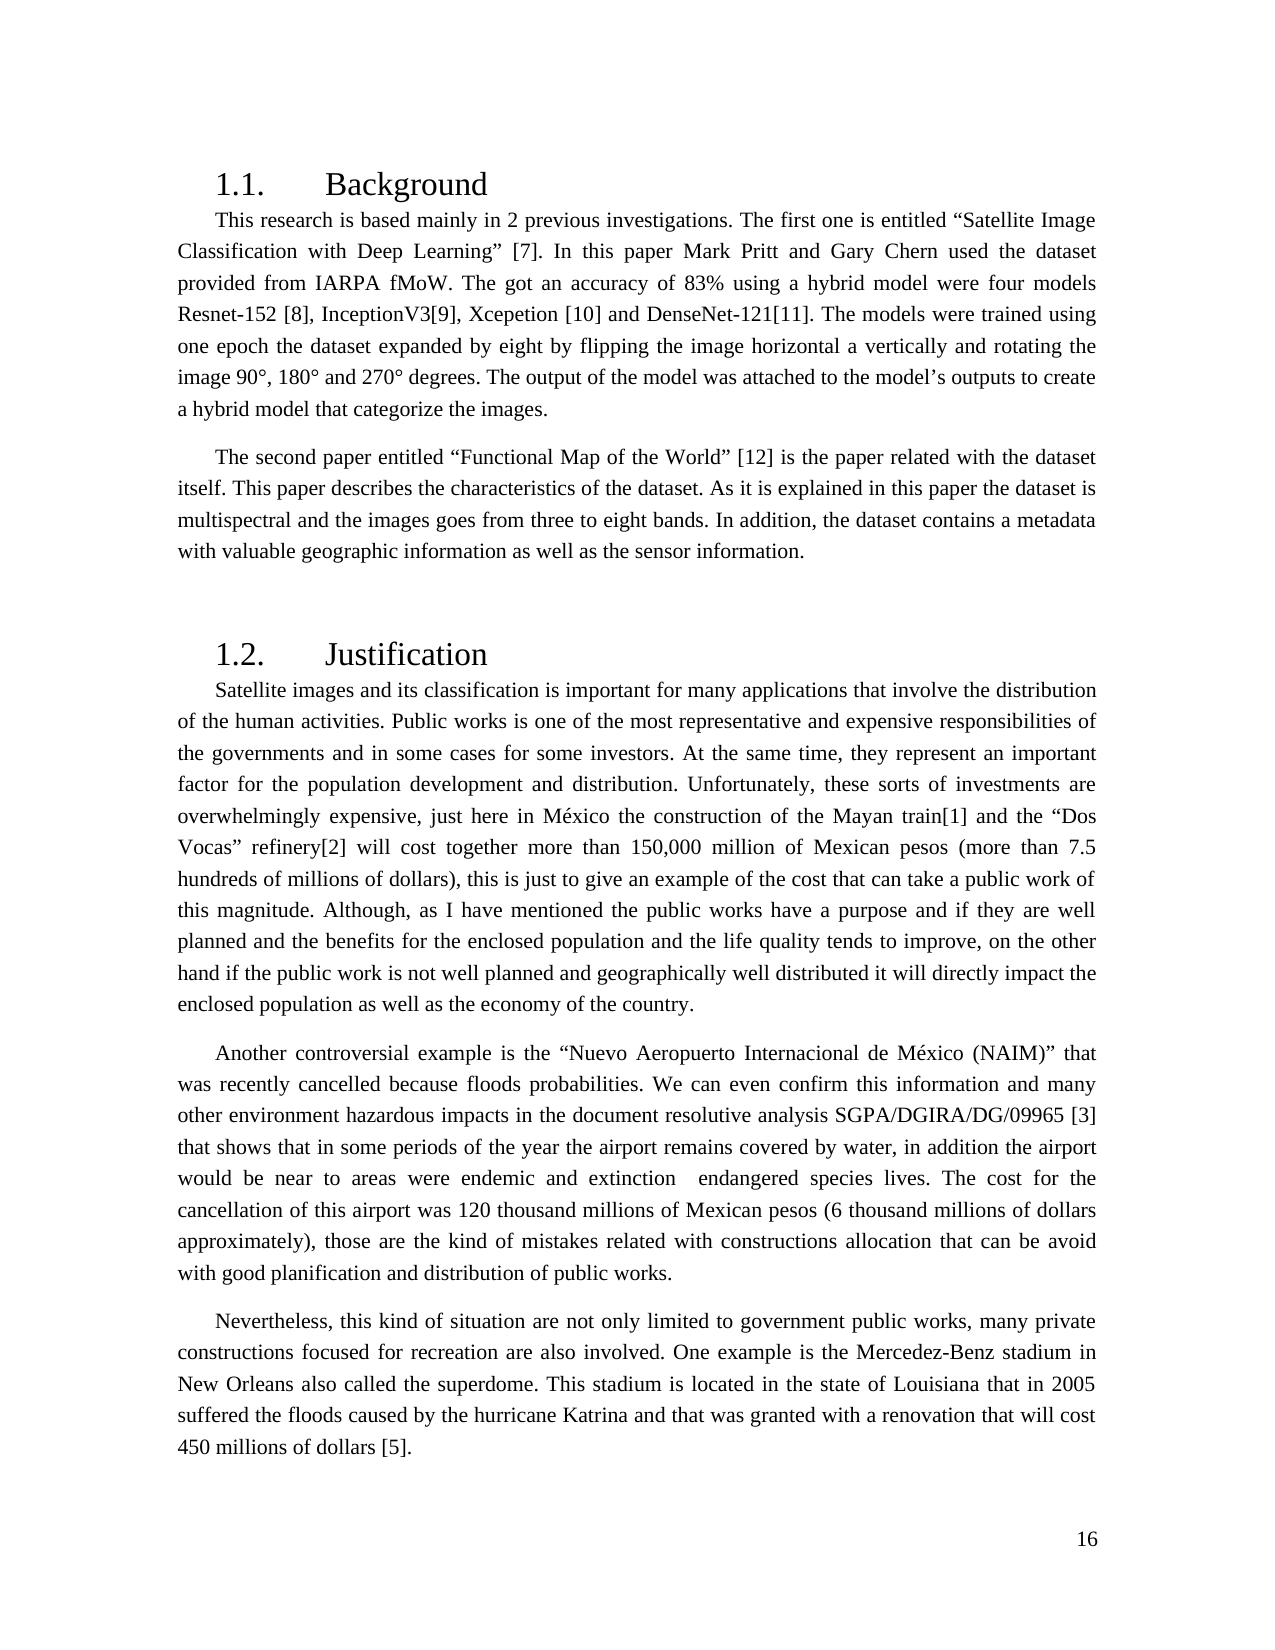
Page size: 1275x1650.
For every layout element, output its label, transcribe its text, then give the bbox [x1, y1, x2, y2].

text Nevertheless, this kind of situation are not only limited to government public works, many private constructions focused for recreation are also involved. One example is the Mercedez-Benz stadium in New Orleans also called the superdome. This stadium is located in the state of Louisiana that in 2005 suffered the floods caused by the hurricane Katrina and that was granted with a renovation that will cost 450 millions of dollars [5]. [177, 1308, 1098, 1459]
text Satellite images and its classification is important for many applications that involve the distribution of the human activities. Public works is one of the most representative and expensive responsibilities of the governments and in some cases for some investors. At the same time, they represent an important factor for the population development and distribution. Unfortunately, these sorts of investments are overwhelmingly expensive, just here in México the construction of the Mayan train[1] and the “Dos Vocas” refinery[2] will cost together more than 150,000 million of Mexican pesos (more than 7.5 hundreds of millions of dollars), this is just to give an example of the cost that can take a public work of this magnitude. Although, as I have mentioned the public works have a purpose and if they are well planned and the benefits for the enclosed population and the life quality tends to improve, on the other hand if the public work is not well planned and geographically well distributed it will directly impact the enclosed population as well as the economy of the country. [177, 677, 1098, 1017]
text This research is based mainly in 2 previous investigations. The first one is entitled “Satellite Image Classification with Deep Learning” [7]. In this paper Mark Pritt and Gary Chern used the dataset provided from IARPA fMoW. The got an accuracy of 83% using a hybrid model were four models Resnet-152 [8], InceptionV3[9], Xcepetion [10] and DenseNet-121[11]. The models were trained using one epoch the dataset expanded by eight by flipping the image horizontal a vertically and rotating the image 90°, 180° and 270° degrees. The output of the model was attached to the model’s outputs to create a hybrid model that categorize the images. [177, 207, 1098, 421]
text The second paper entitled “Functional Map of the World” [12] is the paper related with the dataset itself. This paper describes the characteristics of the dataset. As it is explained in this paper the dataset is multispectral and the images goes from three to eight bands. In addition, the dataset contains a metadata with valuable geographic information as well as the sensor information. [177, 444, 1098, 563]
text Another controversial example is the “Nuevo Aeropuerto Internacional de México (NAIM)” that was recently cancelled because floods probabilities. We can even confirm this information and many other environment hazardous impacts in the document resolutive analysis SGPA/DGIRA/DG/09965 [3] that shows that in some periods of the year the airport remains covered by water, in addition the airport would be near to areas were endemic and extinction endangered species lives. The cost for the cancellation of this airport was 120 thousand millions of Mexican pesos (6 thousand millions of dollars approximately), those are the kind of mistakes related with constructions allocation that can be avoid with good planification and distribution of public works. [177, 1039, 1098, 1285]
subtitle Background [215, 164, 1098, 203]
subtitle Justification [215, 634, 1098, 673]
